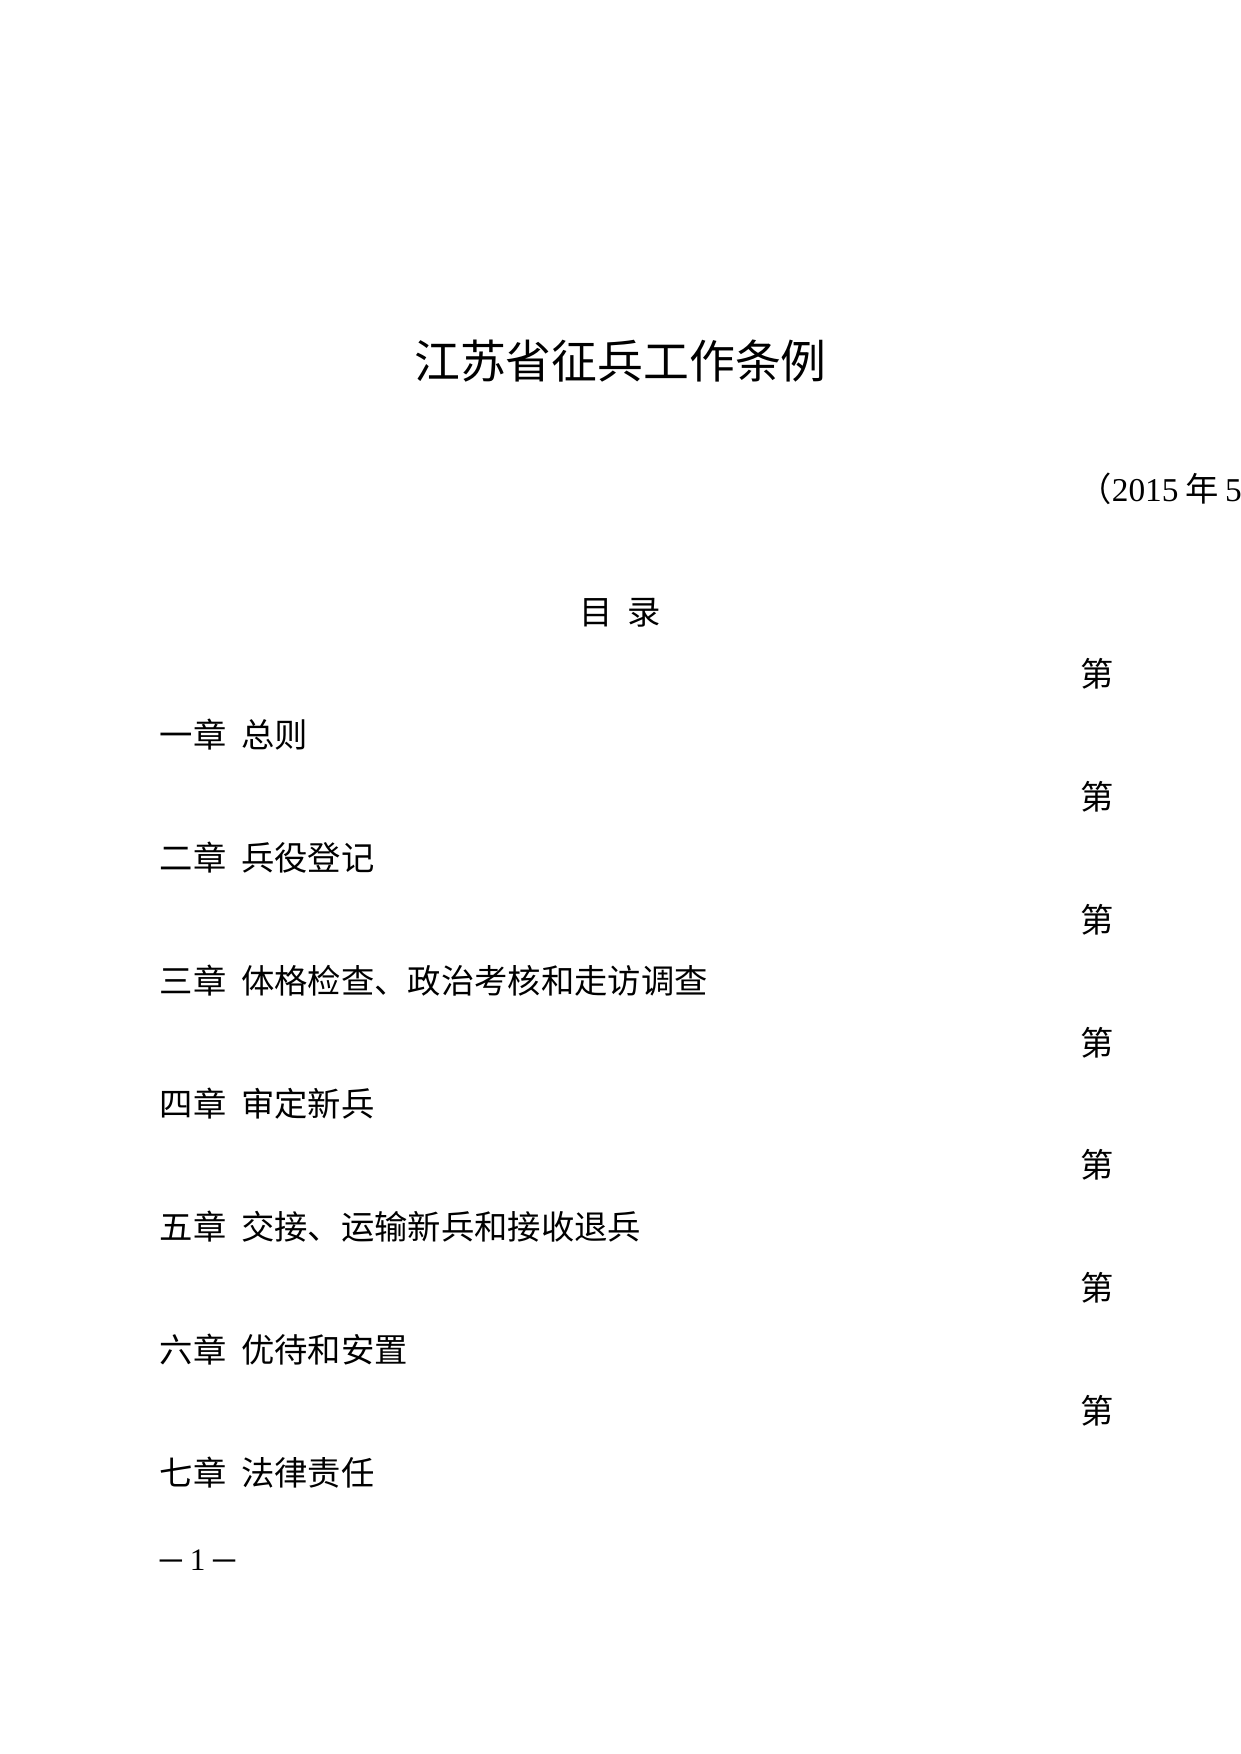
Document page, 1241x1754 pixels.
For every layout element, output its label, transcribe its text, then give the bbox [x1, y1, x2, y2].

text 江苏省征兵工作条例 [159, 330, 1081, 391]
text 第二章 兵役登记 [159, 760, 1081, 883]
text 第五章 交接、运输新兵和接收退兵 [159, 1129, 1081, 1252]
text （2015年5月29日江苏省第十二届人民代表大会常务委员会第十六次会议通过） [1078, 453, 1240, 514]
text 第七章 法律责任 [159, 1374, 1081, 1497]
text 第一章 总则 [159, 637, 1081, 760]
text 第三章 体格检查、政治考核和走访调查 [159, 883, 1081, 1006]
text 目 录 [159, 576, 1081, 637]
text 第六章 优待和安置 [159, 1252, 1081, 1374]
text 第四章 审定新兵 [159, 1006, 1081, 1129]
